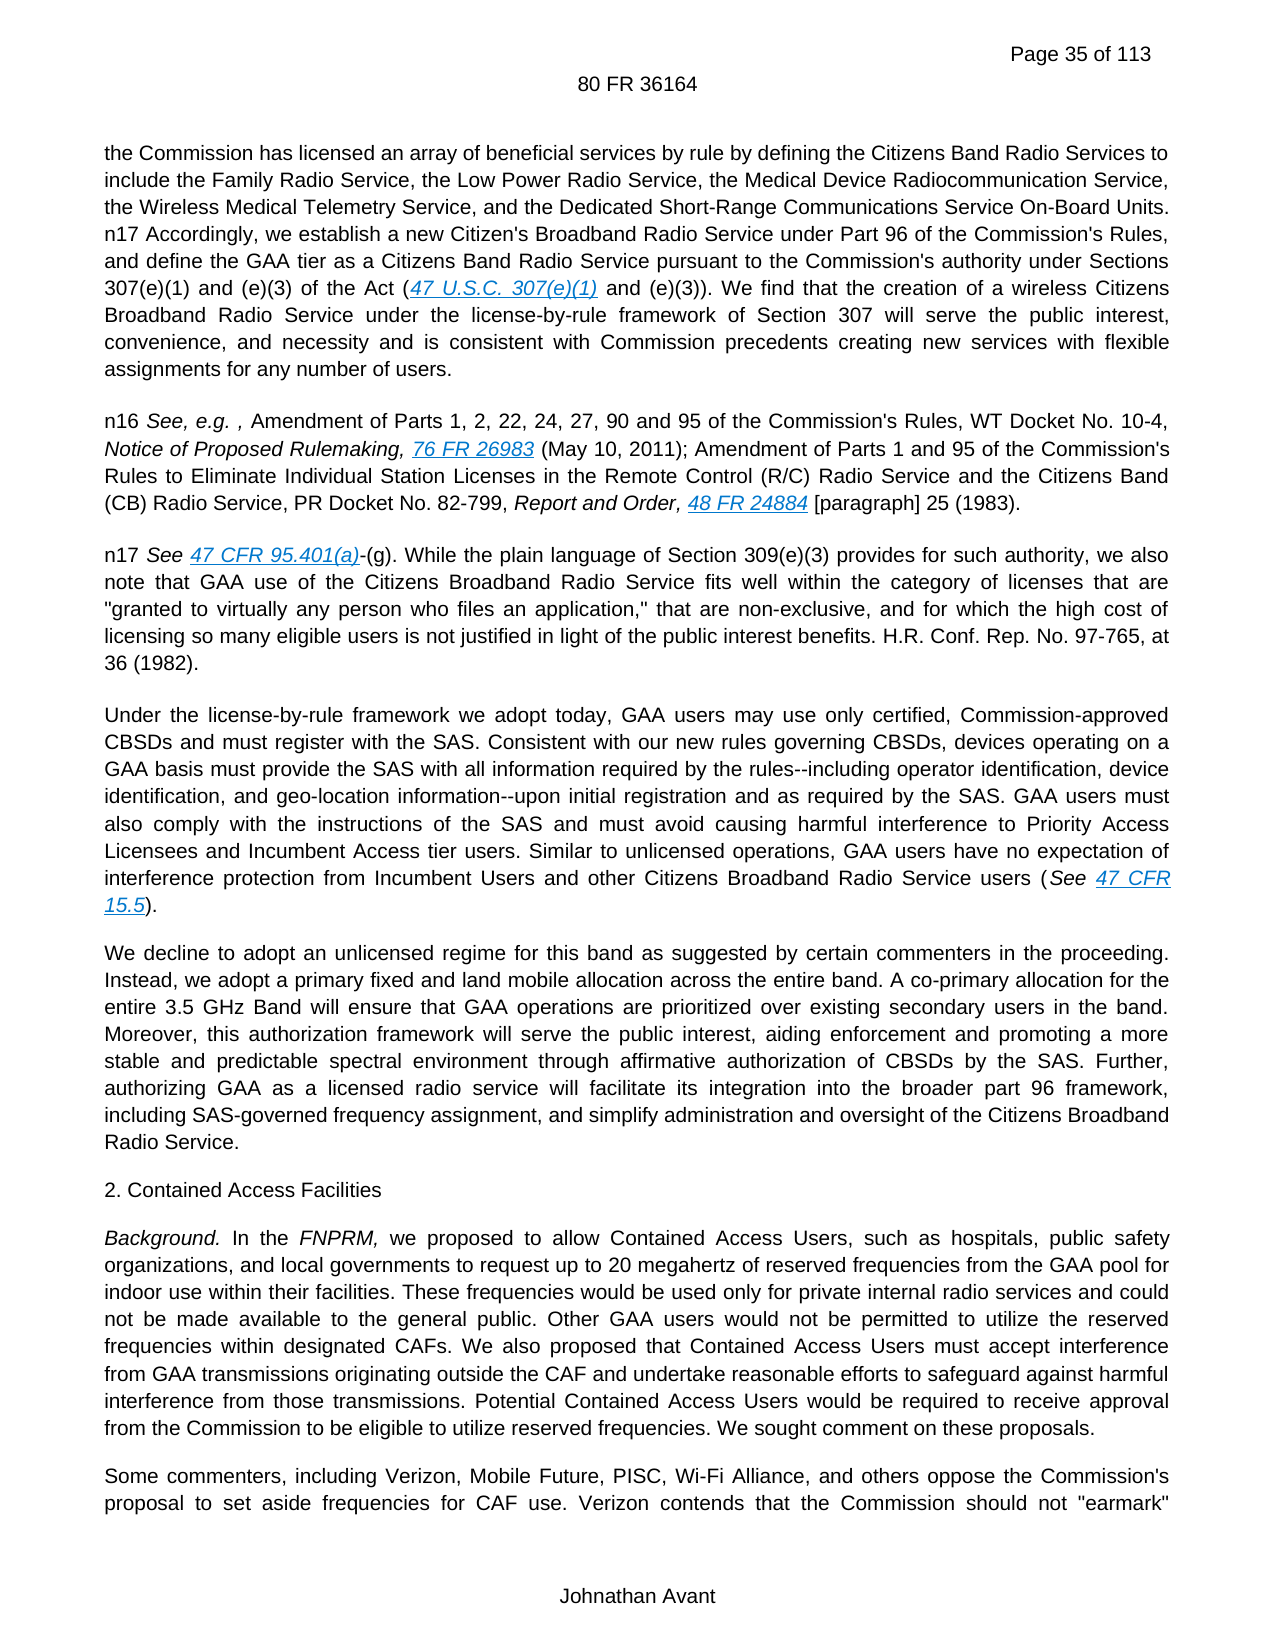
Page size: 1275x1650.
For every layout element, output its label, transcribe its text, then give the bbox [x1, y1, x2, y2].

text Background. In the FNPRM, we proposed to allow Contained Access Users, such as hospitals, public safety organizations, and local governments to request up to 20 megahertz of reserved frequencies from the GAA pool for indoor use within their facilities. These frequencies would be used only for private internal radio services and could not be made available to the general public. Other GAA users would not be permitted to utilize the reserved frequencies within designated CAFs. We also proposed that Contained Access Users must accept interference from GAA transmissions originating outside the CAF and undertake reasonable efforts to safeguard against harmful interference from those transmissions. Potential Contained Access Users would be required to receive approval from the Commission to be eligible to utilize reserved frequencies. We sought comment on these proposals. [104, 1223, 1171, 1439]
text 2. Contained Access Facilities [104, 1175, 1171, 1202]
text Under the license-by-rule framework we adopt today, GAA users may use only certified, Commission-approved CBSDs and must register with the SAS. Consistent with our new rules governing CBSDs, devices operating on a GAA basis must provide the SAS with all information required by the rules--including operator identification, device identification, and geo-location information--upon initial registration and as required by the SAS. GAA users must also comply with the instructions of the SAS and must avoid causing harmful interference to Priority Access Licensees and Incumbent Access tier users. Similar to unlicensed operations, GAA users have no expectation of interference protection from Incumbent Users and other Citizens Broadband Radio Service users (See 47 CFR 15.5). [104, 700, 1171, 917]
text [104, 137, 1171, 381]
text We decline to adopt an unlicensed regime for this band as suggested by certain commenters in the proceeding. Instead, we adopt a primary fixed and land mobile allocation across the entire band. A co-primary allocation for the entire 3.5 GHz Band will ensure that GAA operations are prioritized over existing secondary users in the band. Moreover, this authorization framework will serve the public interest, aiding enforcement and promoting a more stable and predictable spectral environment through affirmative authorization of CBSDs by the SAS. Further, authorizing GAA as a licensed radio service will facilitate its integration into the broader part 96 framework, including SAS-governed frequency assignment, and simplify administration and oversight of the Citizens Broadband Radio Service. [104, 937, 1171, 1154]
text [104, 1460, 1171, 1514]
text n17 See 47 CFR 95.401(a)-(g). While the plain language of Section 309(e)(3) provides for such authority, we also note that GAA use of the Citizens Broadband Radio Service fits well within the category of licenses that are "granted to virtually any person who files an application," that are non-exclusive, and for which the high cost of licensing so many eligible users is not justified in light of the public interest benefits. H.R. Conf. Rep. No. 97-765, at 36 (1982). [104, 539, 1171, 675]
text n16 See, e.g. , Amendment of Parts 1, 2, 22, 24, 27, 90 and 95 of the Commission's Rules, WT Docket No. 10-4, Notice of Proposed Rulemaking, 76 FR 26983 (May 10, 2011); Amendment of Parts 1 and 95 of the Commission's Rules to Eliminate Individual Station Licenses in the Remote Control (R/C) Radio Service and the Citizens Band (CB) Radio Service, PR Docket No. 82-799, Report and Order, 48 FR 24884 [paragraph] 25 (1983). [104, 406, 1171, 514]
